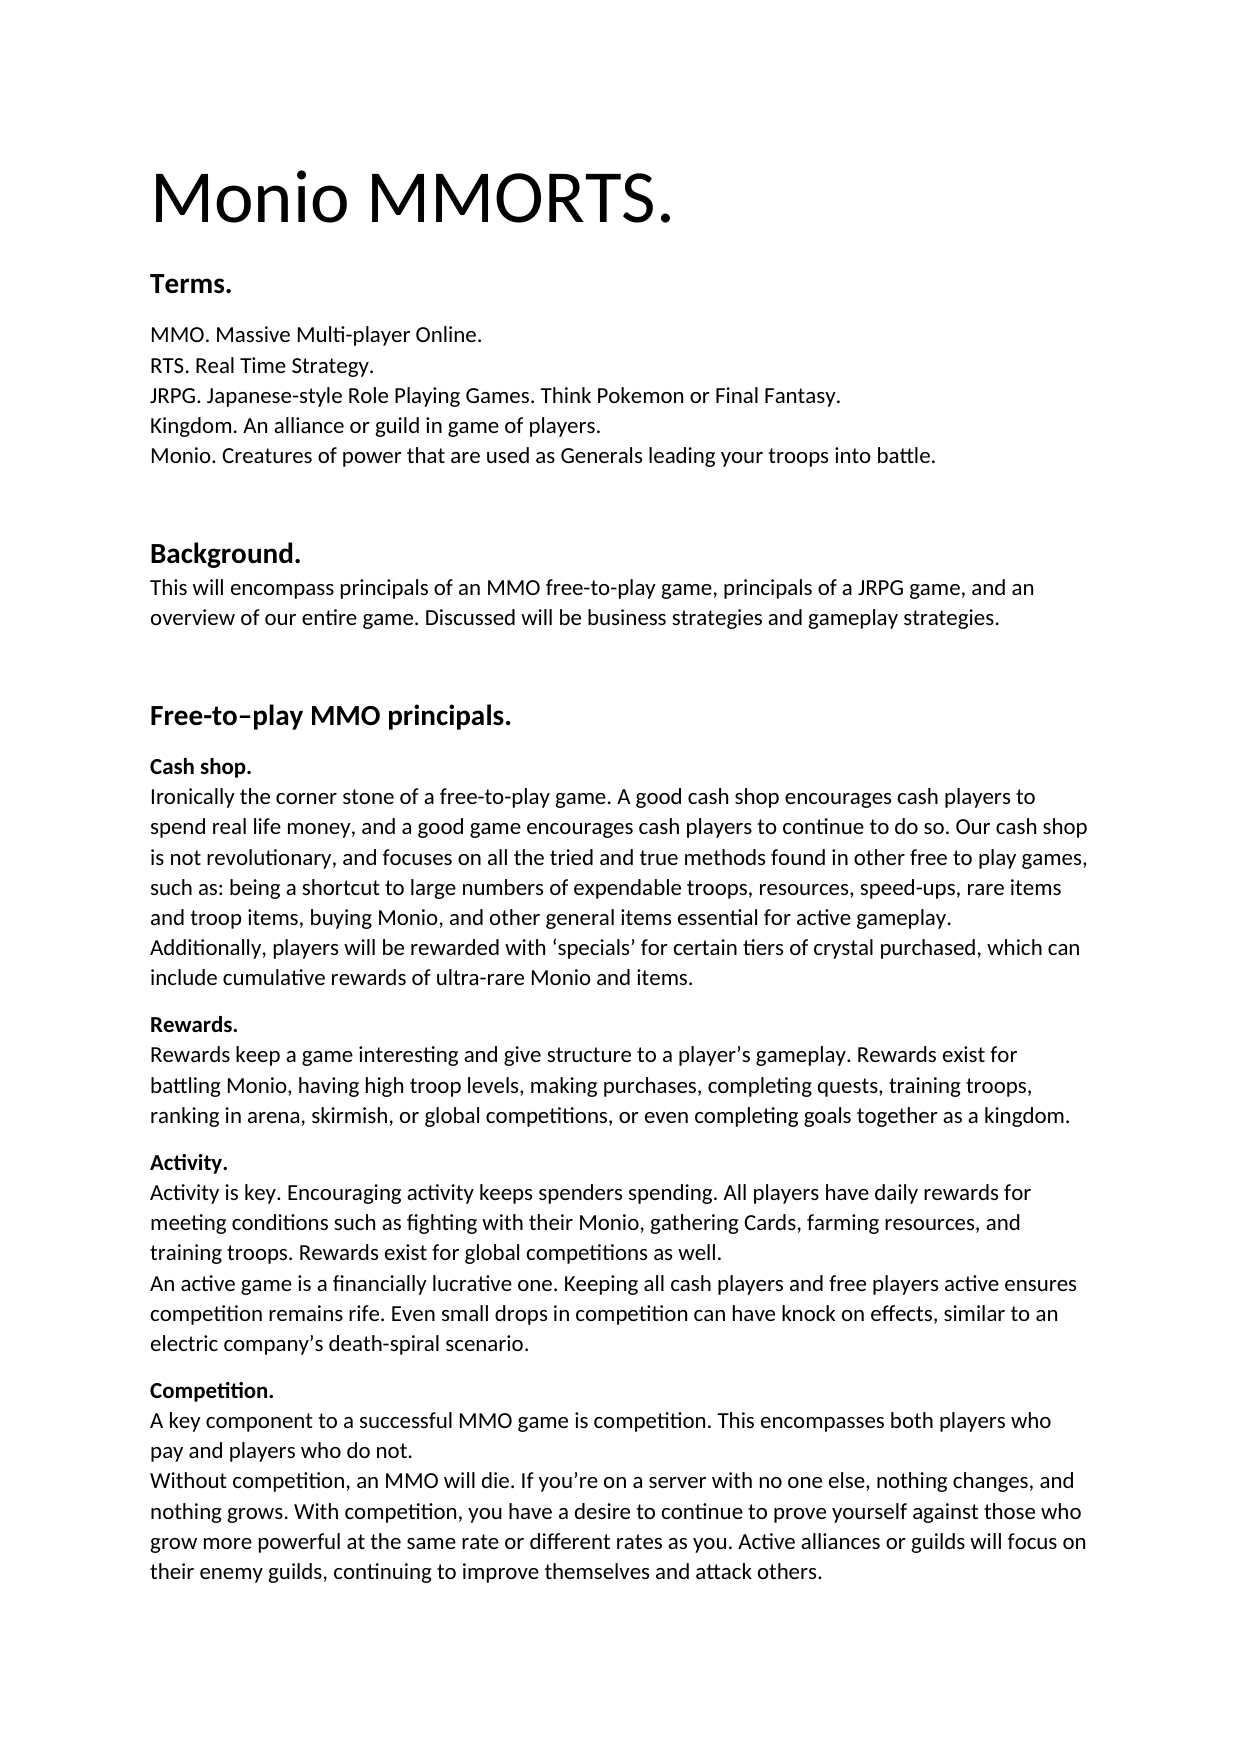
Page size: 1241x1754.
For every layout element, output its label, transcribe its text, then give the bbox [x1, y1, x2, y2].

text Activity. Activity is key. Encouraging activity keeps spenders spending. All players have daily rewards for meeting conditions such as fighting with their Monio, gathering Cards, farming resources, and training troops. Rewards exist for global competitions as well. An active game is a financially lucrative one. Keeping all cash players and free players active ensures competition remains rife. Even small drops in competition can have knock on effects, similar to an electric company’s death-spiral scenario. [150, 1148, 1090, 1357]
text Terms. [150, 266, 1090, 301]
text Free-to–play MMO principals. [150, 697, 1090, 733]
text MMO. Massive Multi-player Online. RTS. Real Time Strategy. JRPG. Japanese-style Role Playing Games. Think Pokemon or Final Fantasy. Kingdom. An alliance or guild in game of players. Monio. Creatures of power that are used as Generals leading your troops into battle. [150, 321, 1090, 469]
text Cash shop. Ironically the corner stone of a free-to-play game. A good cash shop encourages cash players to spend real life money, and a good game encourages cash players to continue to do so. Our cash shop is not revolutionary, and focuses on all the tried and true methods found in other free to play games, such as: being a shortcut to large numbers of expendable troops, resources, speed-ups, rare items and troop items, buying Monio, and other general items essential for active gameplay. Additionally, players will be rewarded with ‘specials’ for certain tiers of crystal purchased, which can include cumulative rewards of ultra-rare Monio and items. [150, 752, 1090, 992]
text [150, 1376, 1090, 1585]
text Monio MMORTS. [150, 150, 1090, 242]
text Background. This will encompass principals of an MMO free-to-play game, principals of a JRPG game, and an overview of our entire game. Discussed will be business strategies and gameplay strategies. [150, 535, 1090, 631]
text Rewards. Rewards keep a game interesting and give structure to a player’s gameplay. Rewards exist for battling Monio, having high troop levels, making purchases, completing quests, training troops, ranking in arena, skirmish, or global competitions, or even completing goals together as a kingdom. [150, 1010, 1090, 1129]
